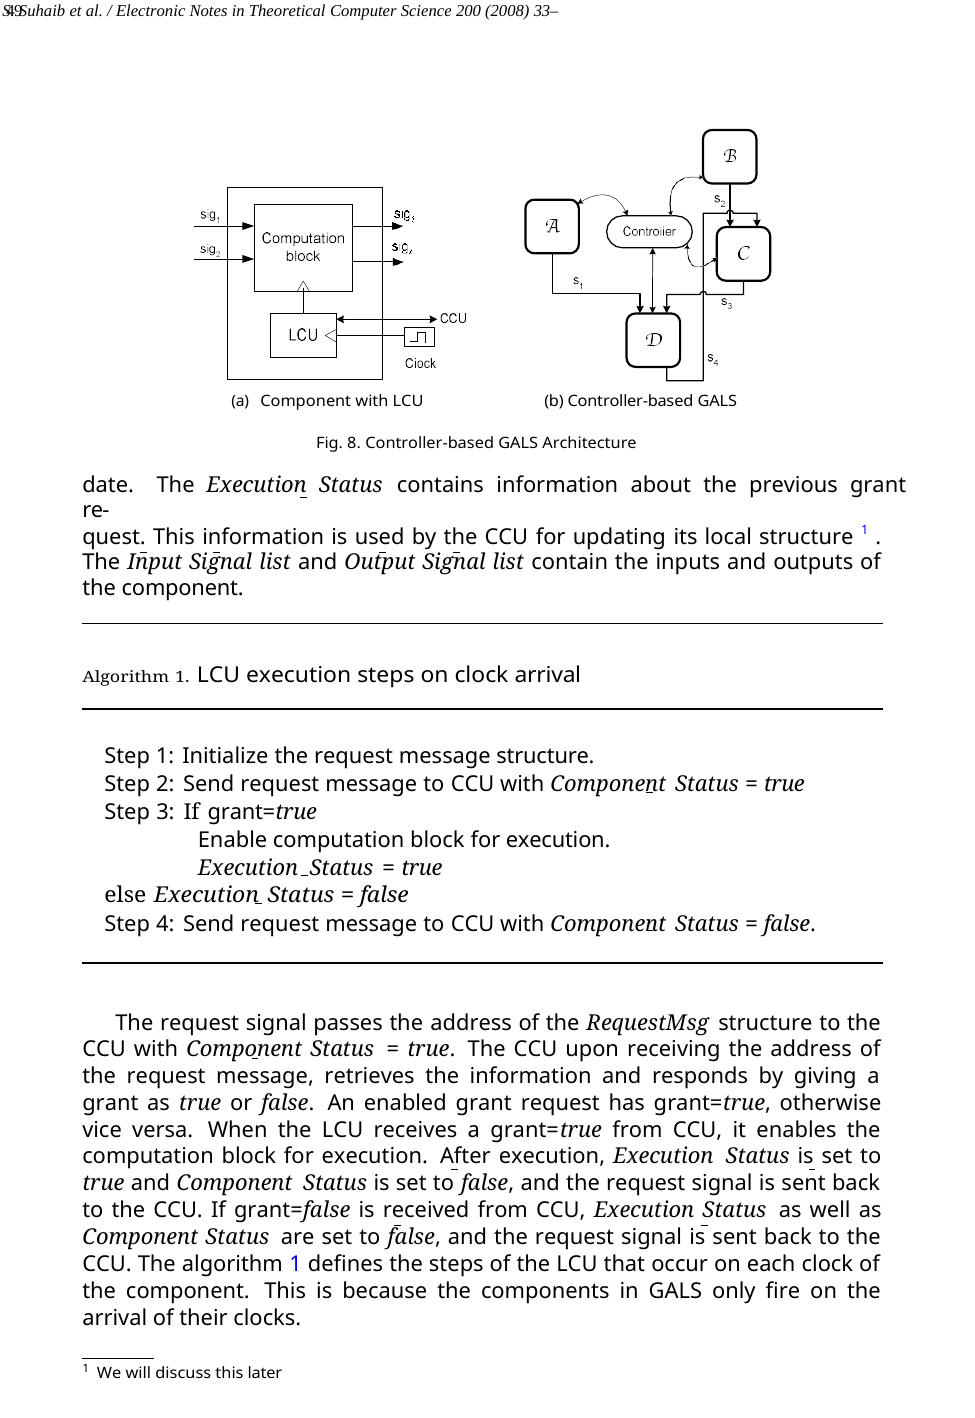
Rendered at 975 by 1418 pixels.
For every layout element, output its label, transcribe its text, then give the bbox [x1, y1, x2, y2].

picture [405, 358, 436, 368]
picture [721, 298, 732, 309]
picture [667, 174, 704, 216]
picture [707, 354, 718, 366]
text Enable computation block for execution. [198, 825, 906, 853]
text quest. This information is used by the CCU for updating its local structure 1 . The Input Signal list and Output Signal list contain the inputs and outputs of the component. [82, 523, 882, 602]
picture [392, 209, 414, 230]
text Step 2: Send request message to CCU with Component Status = true [104, 769, 906, 797]
text date. The Execution Status contains information about the previous grant re- [82, 473, 906, 522]
list Component with LCU (b) Controller-based GALS Fig. 8. Controller-based GALS Architecture [231, 390, 750, 453]
picture [546, 219, 560, 233]
picture [440, 313, 466, 323]
picture [262, 232, 344, 261]
picture [200, 209, 219, 223]
picture [724, 149, 736, 162]
picture [391, 242, 412, 266]
text else Execution Status = false [104, 881, 906, 908]
text Execution Status = true [198, 853, 906, 881]
picture [738, 246, 750, 260]
picture [289, 328, 317, 341]
text Step 4: Send request message to CCU with Component Status = false. [104, 908, 906, 938]
picture [623, 226, 676, 236]
text The request signal passes the address of the RequestMsg structure to the CCU with Component Status = true. The CCU upon receiving the address of the request message, retrieves the information and responds by giving a grant as true or false. An enabled grant request has grant=true, otherwise vice versa. When the LCU receives a grant=true from CCU, it enables the computation block for execution. After execution, Execution Status is set to true and Component Status is set to false, and the request signal is sent back to the CCU. If grant=false is received from CCU, Execution Status as well as Component Status are set to false, and the request signal is sent back to the CCU. The algorithm 1 defines the steps of the LCU that occur on each clock of the component. This is because the components in GALS only fire on the arrival of their clocks. [82, 1009, 881, 1332]
picture [573, 277, 582, 289]
picture [200, 244, 220, 257]
picture [646, 333, 662, 346]
picture [684, 243, 717, 267]
text Algorithm 1. LCU execution steps on clock arrival [82, 659, 906, 688]
text 1 We will discuss this later [82, 1360, 906, 1383]
picture [714, 195, 725, 207]
text Step 1: Initialize the request message structure. [104, 740, 906, 769]
text Step 3: If grant=true [104, 797, 906, 825]
